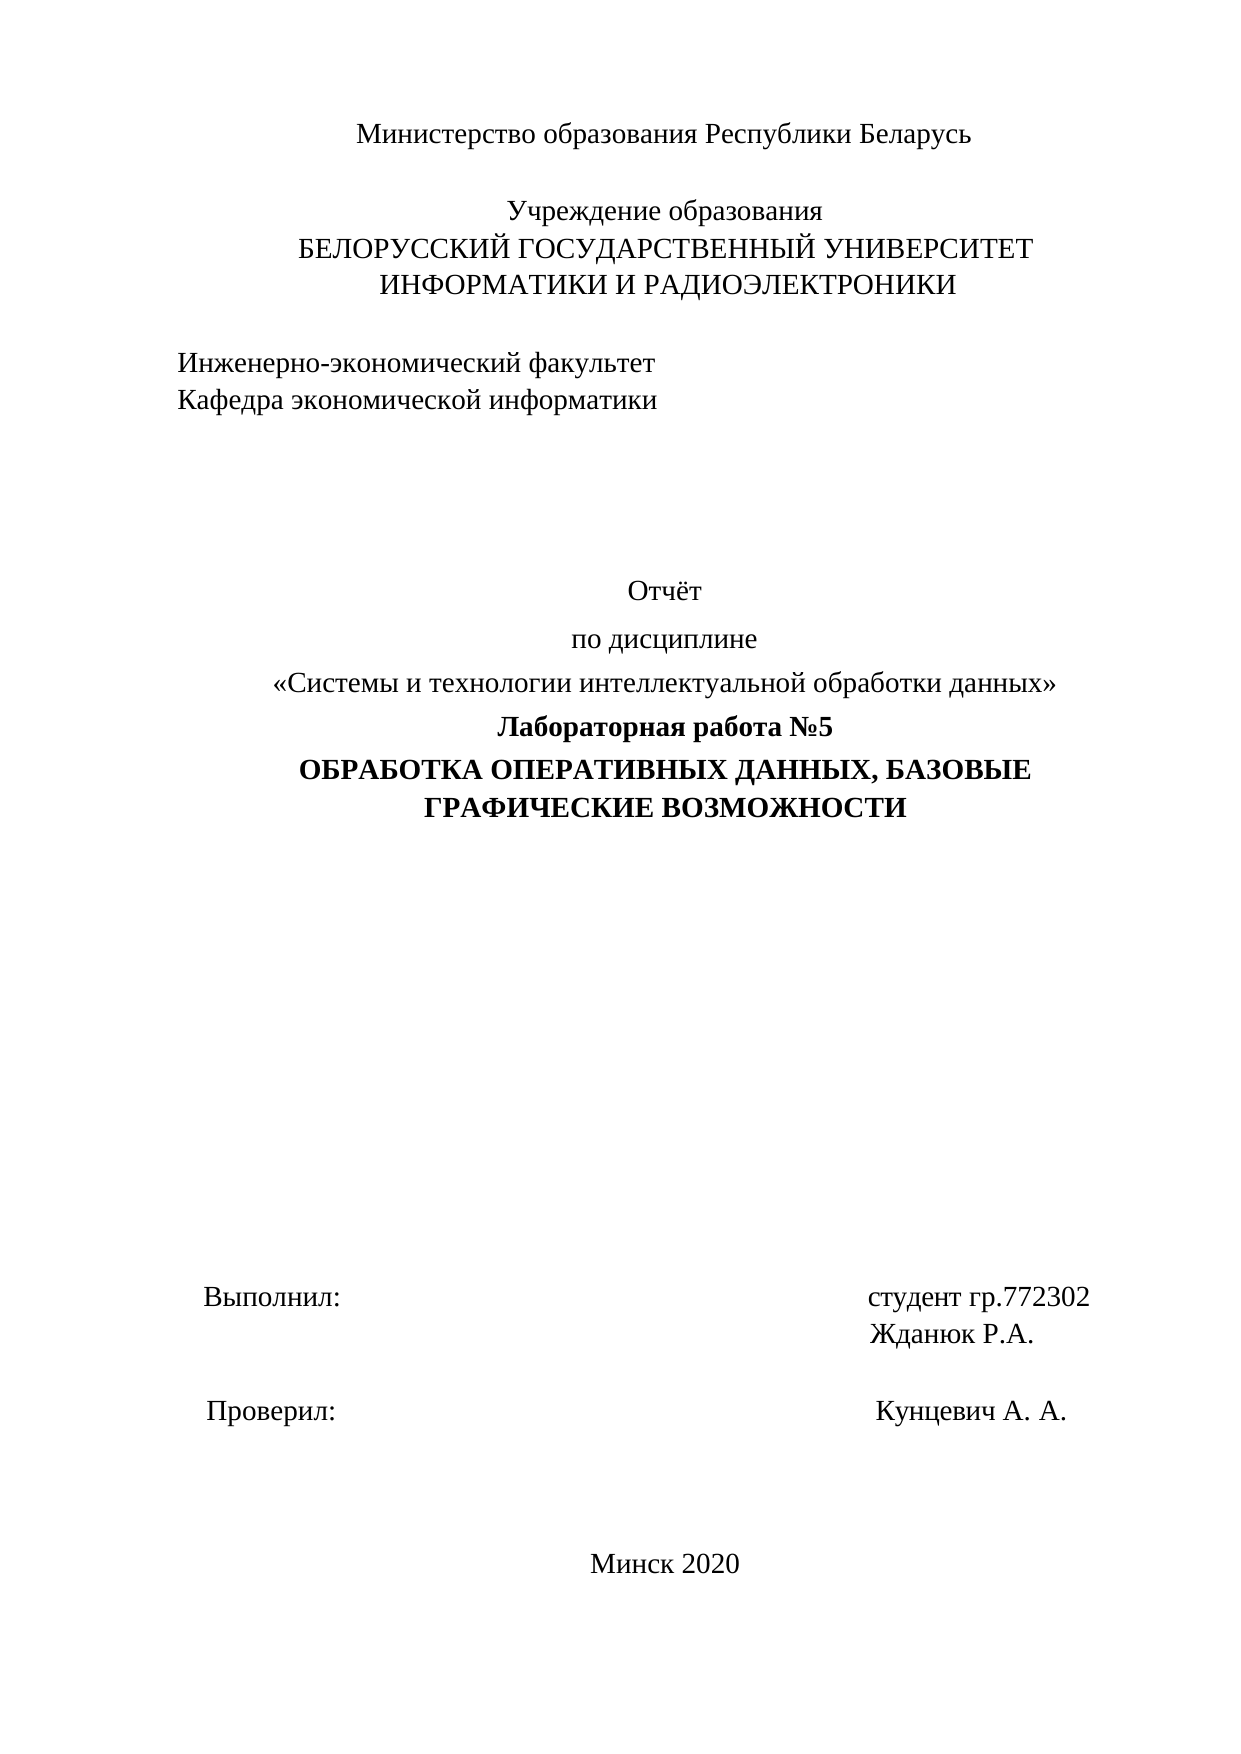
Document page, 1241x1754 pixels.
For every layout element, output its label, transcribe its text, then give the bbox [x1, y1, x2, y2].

text Отчёт [269, 573, 1060, 607]
text Министерство образования Республики Беларусь [268, 116, 1060, 150]
text Инженерно-экономический факультет Кафедра экономической информатики [177, 345, 660, 416]
text Жданюк Р.А. [870, 1316, 1163, 1350]
text по дисциплине [269, 621, 1060, 655]
text Проверил: Кунцевич А. А. [206, 1393, 1163, 1427]
text ИНФОРМАТИКИ И РАДИОЭЛЕКТРОНИКИ [379, 268, 1163, 301]
subtitle Лабораторная работа №5 [270, 709, 1061, 742]
text «Системы и технологии интеллектуальной обработки данных» [270, 665, 1060, 698]
text Минск 2020 [270, 1546, 1060, 1579]
text ОБРАБОТКА ОПЕРАТИВНЫХ ДАННЫХ, БАЗОВЫЕ ГРАФИЧЕСКИЕ ВОЗМОЖНОСТИ [270, 752, 1061, 823]
text Выполнил: студент гр.772302 [167, 1279, 1163, 1312]
text Учреждение образования БЕЛОРУССКИЙ ГОСУДАРСТВЕННЫЙ УНИВЕРСИТЕТ [298, 193, 1036, 264]
